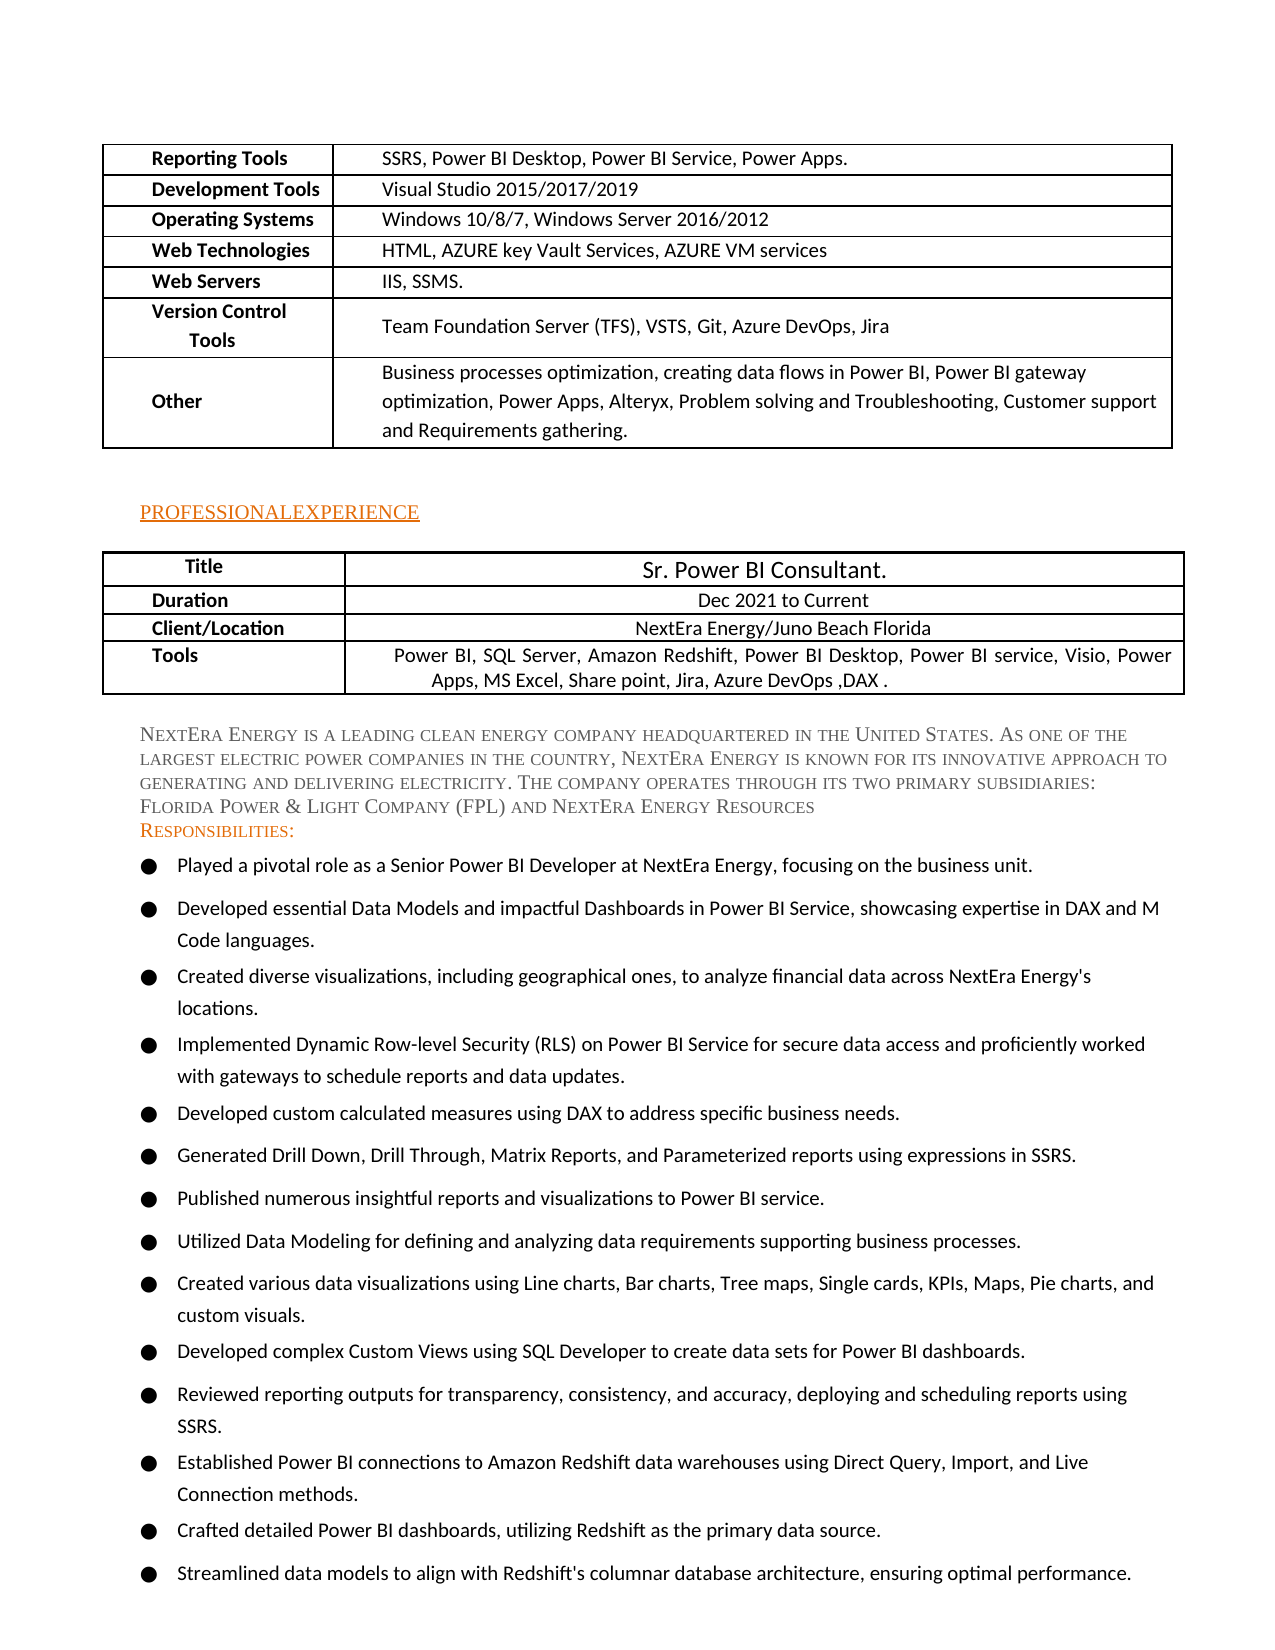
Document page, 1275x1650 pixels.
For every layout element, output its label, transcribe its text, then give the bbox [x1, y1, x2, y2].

table_cell Business processes optimization, creating data flows in Power BI, Power BI gateway optimization, Power Apps, Alteryx, Problem solving and Troubleshooting, Customer support and Requirements gathering. [334, 358, 1171, 447]
table_cell Dec 2021 to Current [346, 587, 1183, 613]
table_cell Version Control Tools [104, 299, 332, 357]
list Implemented Dynamic Row-level Security (RLS) on Power BI Service for secure data access and proficiently worked with gateways to schedule reports and data updates. [139, 1021, 1173, 1089]
text Responsibilities: [139, 818, 1173, 842]
list Developed custom calculated measures using DAX to address specific business needs. [139, 1089, 1173, 1132]
table_cell Other [104, 358, 332, 447]
list Created diverse visualizations, including geographical ones, to analyze financial data across NextEra Energy's locations. [139, 953, 1173, 1021]
table_header Title [104, 554, 344, 585]
table_cell Operating Systems [104, 207, 332, 236]
list Generated Drill Down, Drill Through, Matrix Reports, and Parameterized reports using expressions in SSRS. [139, 1132, 1173, 1174]
table_cell SSRS, Power BI Desktop, Power BI Service, Power Apps. [334, 145, 1171, 174]
table_cell Power BI, SQL Server, Amazon Redshift, Power BI Desktop, Power BI service, Visio, Power Apps, MS Excel, Share point, Jira, Azure DevOps ,DAX . [346, 642, 1183, 693]
table_header Sr. Power BI Consultant. [346, 554, 1183, 585]
table_cell Tools [104, 642, 344, 693]
list Crafted detailed Power BI dashboards, utilizing Redshift as the primary data source. [139, 1507, 1173, 1550]
text NextEra Energy is a leading clean energy company headquartered in the United States. As one of the largest electric power companies in the country, NextEra Energy is known for its innovative approach to generating and delivering electricity. The company operates through its two primary subsidiaries: Florida Power & Light Company (FPL) and NextEra Energy Resources [139, 722, 1173, 818]
text PROFESSIONALEXPERIENCE [102, 500, 745, 524]
list Streamlined data models to align with Redshift's columnar database architecture, ensuring optimal performance. [139, 1550, 1173, 1592]
table_cell Reporting Tools [104, 145, 332, 174]
table_cell Visual Studio 2015/2017/2019 [334, 176, 1171, 205]
list Developed complex Custom Views using SQL Developer to create data sets for Power BI dashboards. [139, 1328, 1173, 1371]
table_cell Windows 10/8/7, Windows Server 2016/2012 [334, 207, 1171, 236]
table_cell Web Technologies [104, 237, 332, 266]
list Developed essential Data Models and impactful Dashboards in Power BI Service, showcasing expertise in DAX and M Code languages. [139, 885, 1173, 953]
table_cell IIS, SSMS. [334, 268, 1171, 297]
table_cell Team Foundation Server (TFS), VSTS, Git, Azure DevOps, Jira [334, 299, 1171, 357]
table_cell Duration [104, 587, 344, 613]
list Reviewed reporting outputs for transparency, consistency, and accuracy, deploying and scheduling reports using SSRS. [139, 1371, 1173, 1439]
table_cell HTML, AZURE key Vault Services, AZURE VM services [334, 237, 1171, 266]
table_cell NextEra Energy/Juno Beach Florida [346, 615, 1183, 640]
list Utilized Data Modeling for defining and analyzing data requirements supporting business processes. [139, 1217, 1173, 1260]
list Established Power BI connections to Amazon Redshift data warehouses using Direct Query, Import, and Live Connection methods. [139, 1439, 1173, 1507]
table_cell Client/Location [104, 615, 344, 640]
list Created various data visualizations using Line charts, Bar charts, Tree maps, Single cards, KPIs, Maps, Pie charts, and custom visuals. [139, 1260, 1173, 1328]
list Played a pivotal role as a Senior Power BI Developer at NextEra Energy, focusing on the business unit. [139, 842, 1173, 885]
table_cell Web Servers [104, 268, 332, 297]
table_cell Development Tools [104, 176, 332, 205]
list Published numerous insightful reports and visualizations to Power BI service. [139, 1174, 1173, 1217]
